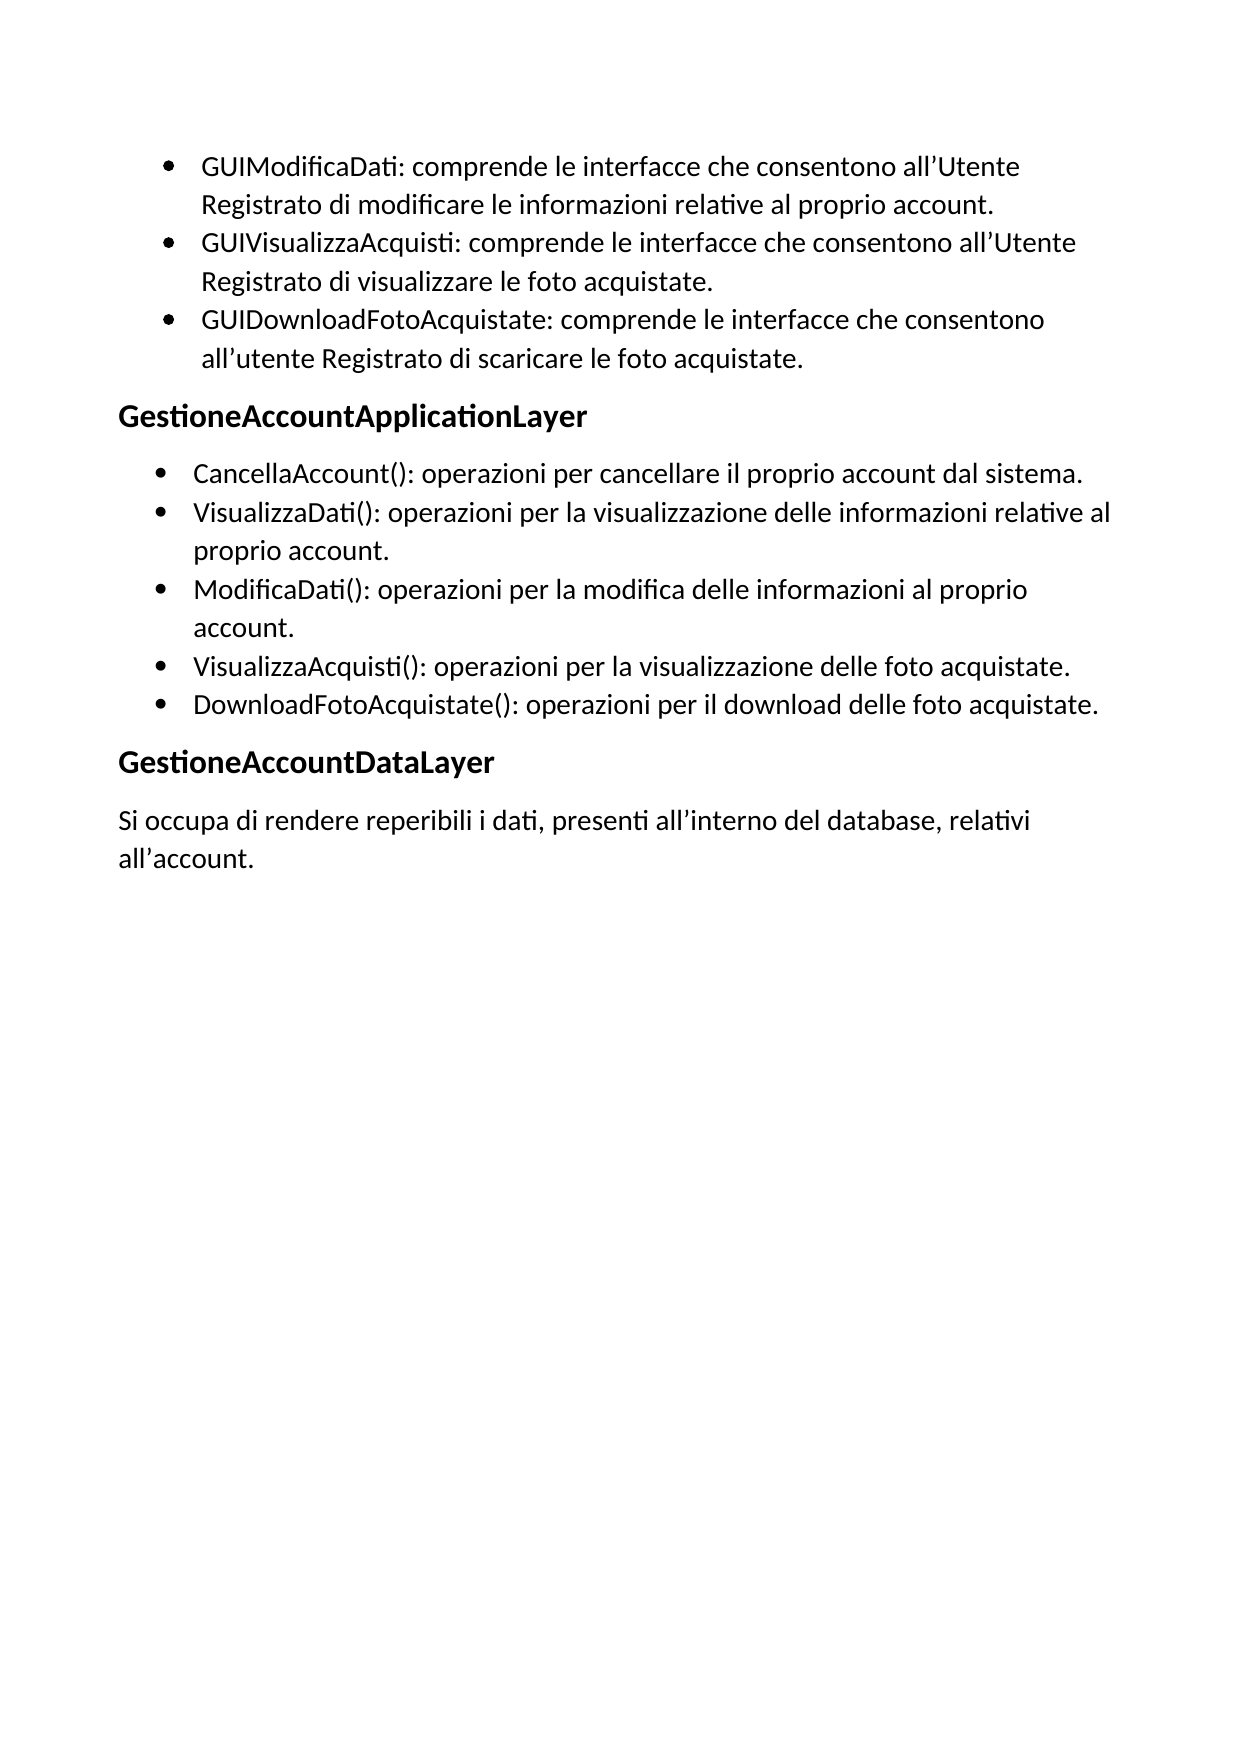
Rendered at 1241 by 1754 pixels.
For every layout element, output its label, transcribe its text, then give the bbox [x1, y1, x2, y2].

list GUIModificaDati: comprende le interfacce che consentono all’Utente Registrato di modificare le informazioni relative al proprio account. [163, 148, 1122, 222]
list DownloadFotoAcquistate(): operazioni per il download delle foto acquistate. [156, 686, 1122, 722]
list GUIVisualizzaAcquisti: comprende le interfacce che consentono all’Utente Registrato di visualizzare le foto acquistate. [163, 224, 1122, 298]
text GestioneAccountApplicationLayer [118, 395, 1122, 436]
list GUIDownloadFotoAcquistate: comprende le interfacce che consentono all’utente Registrato di scaricare le foto acquistate. [163, 301, 1122, 375]
text Si occupa di rendere reperibili i dati, presenti all’interno del database, relativi all’account. [118, 802, 1122, 876]
text GestioneAccountDataLayer [118, 741, 1122, 782]
list VisualizzaAcquisti(): operazioni per la visualizzazione delle foto acquistate. [156, 648, 1122, 683]
list CancellaAccount(): operazioni per cancellare il proprio account dal sistema. [156, 456, 1122, 491]
list ModificaDati(): operazioni per la modifica delle informazioni al proprio account. [156, 571, 1122, 645]
list VisualizzaDati(): operazioni per la visualizzazione delle informazioni relative al proprio account. [156, 494, 1122, 568]
